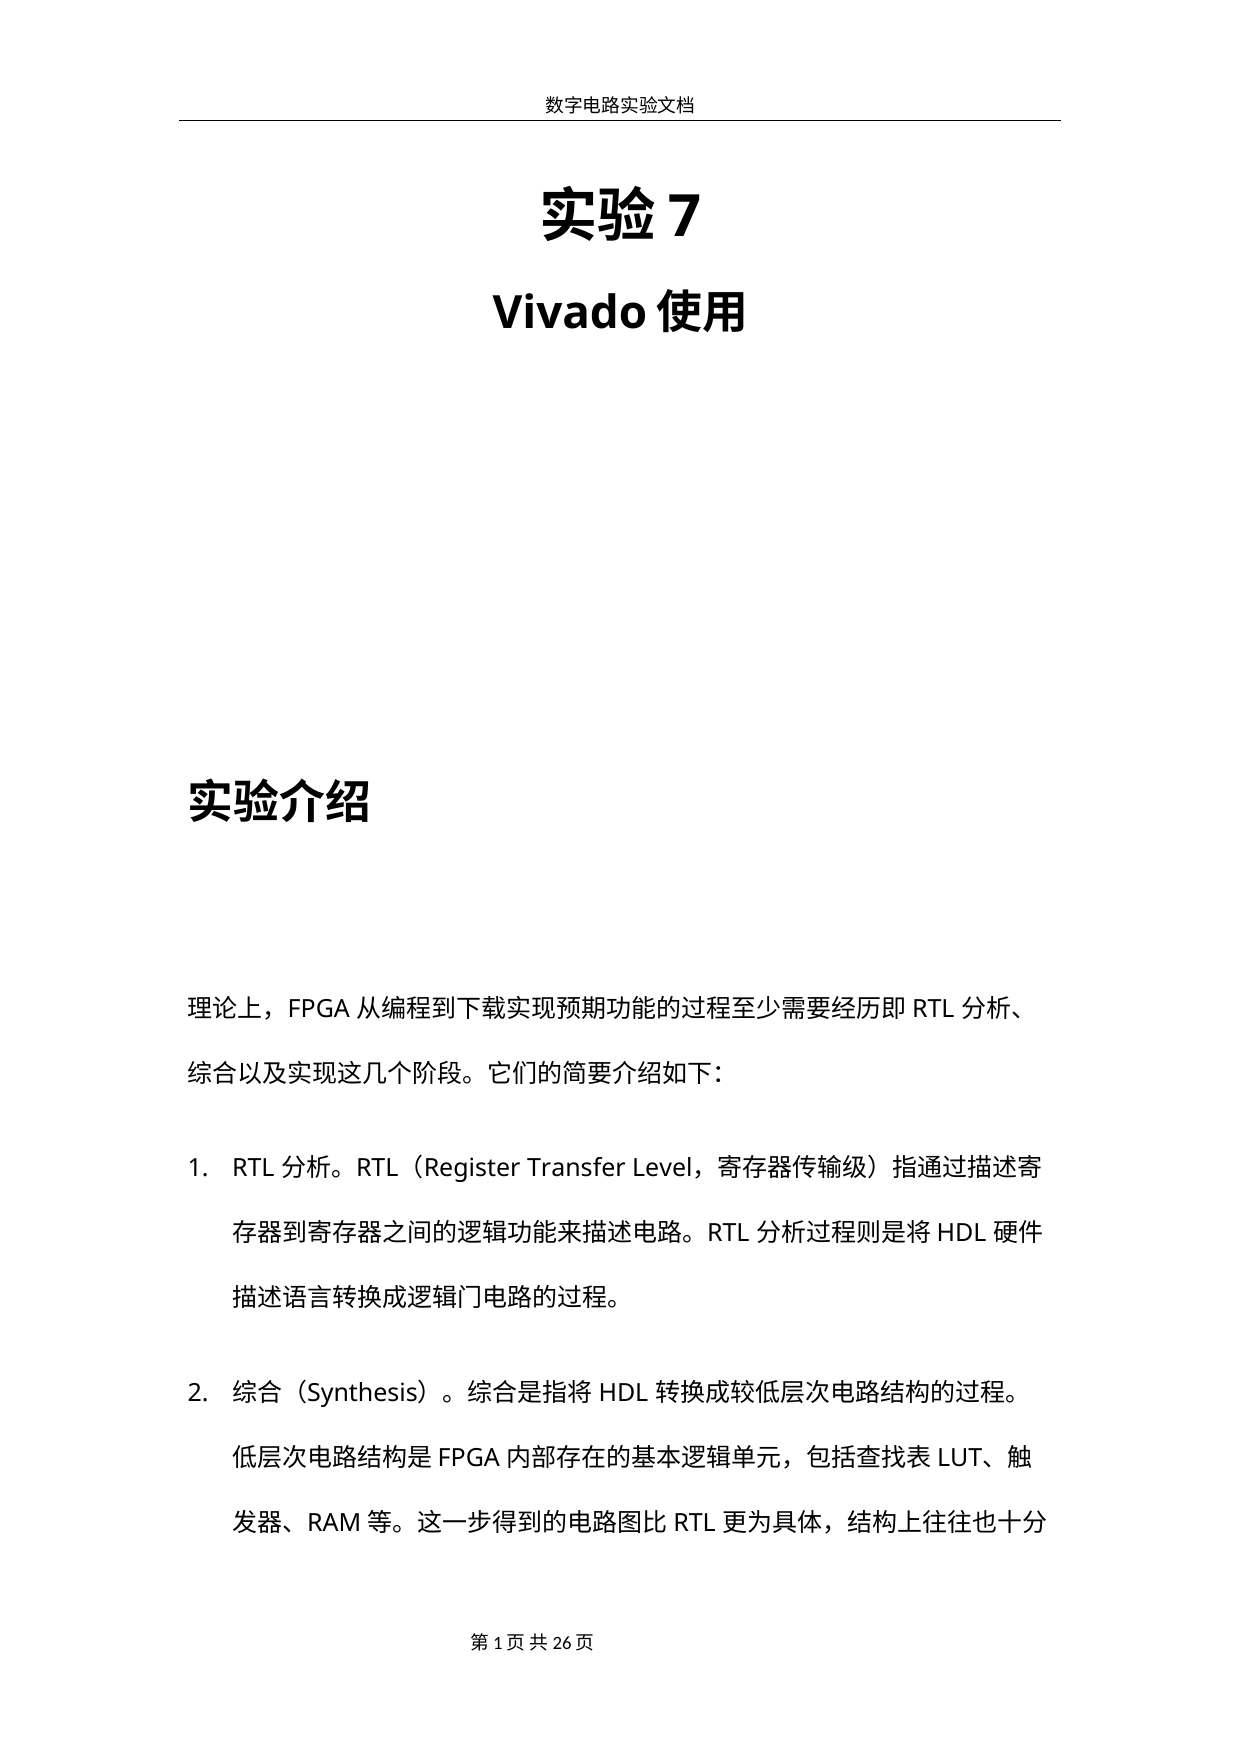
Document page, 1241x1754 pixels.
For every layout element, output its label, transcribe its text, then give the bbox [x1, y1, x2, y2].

list RTL 分析。RTL（Register Transfer Level，寄存器传输级）指通过描述寄存器到寄存器之间的逻辑功能来描述电路。RTL 分析过程则是将 HDL 硬件描述语言转换成逻辑门电路的过程。 [187, 1133, 1053, 1328]
text Vivado使用 [187, 259, 1053, 357]
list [187, 1358, 1053, 1553]
text 实验7 [187, 162, 1053, 259]
subtitle 实验介绍 [187, 750, 1053, 847]
text 理论上，FPGA 从编程到下载实现预期功能的过程至少需要经历即 RTL 分析、综合以及实现这几个阶段。它们的简要介绍如下： [187, 974, 1053, 1104]
